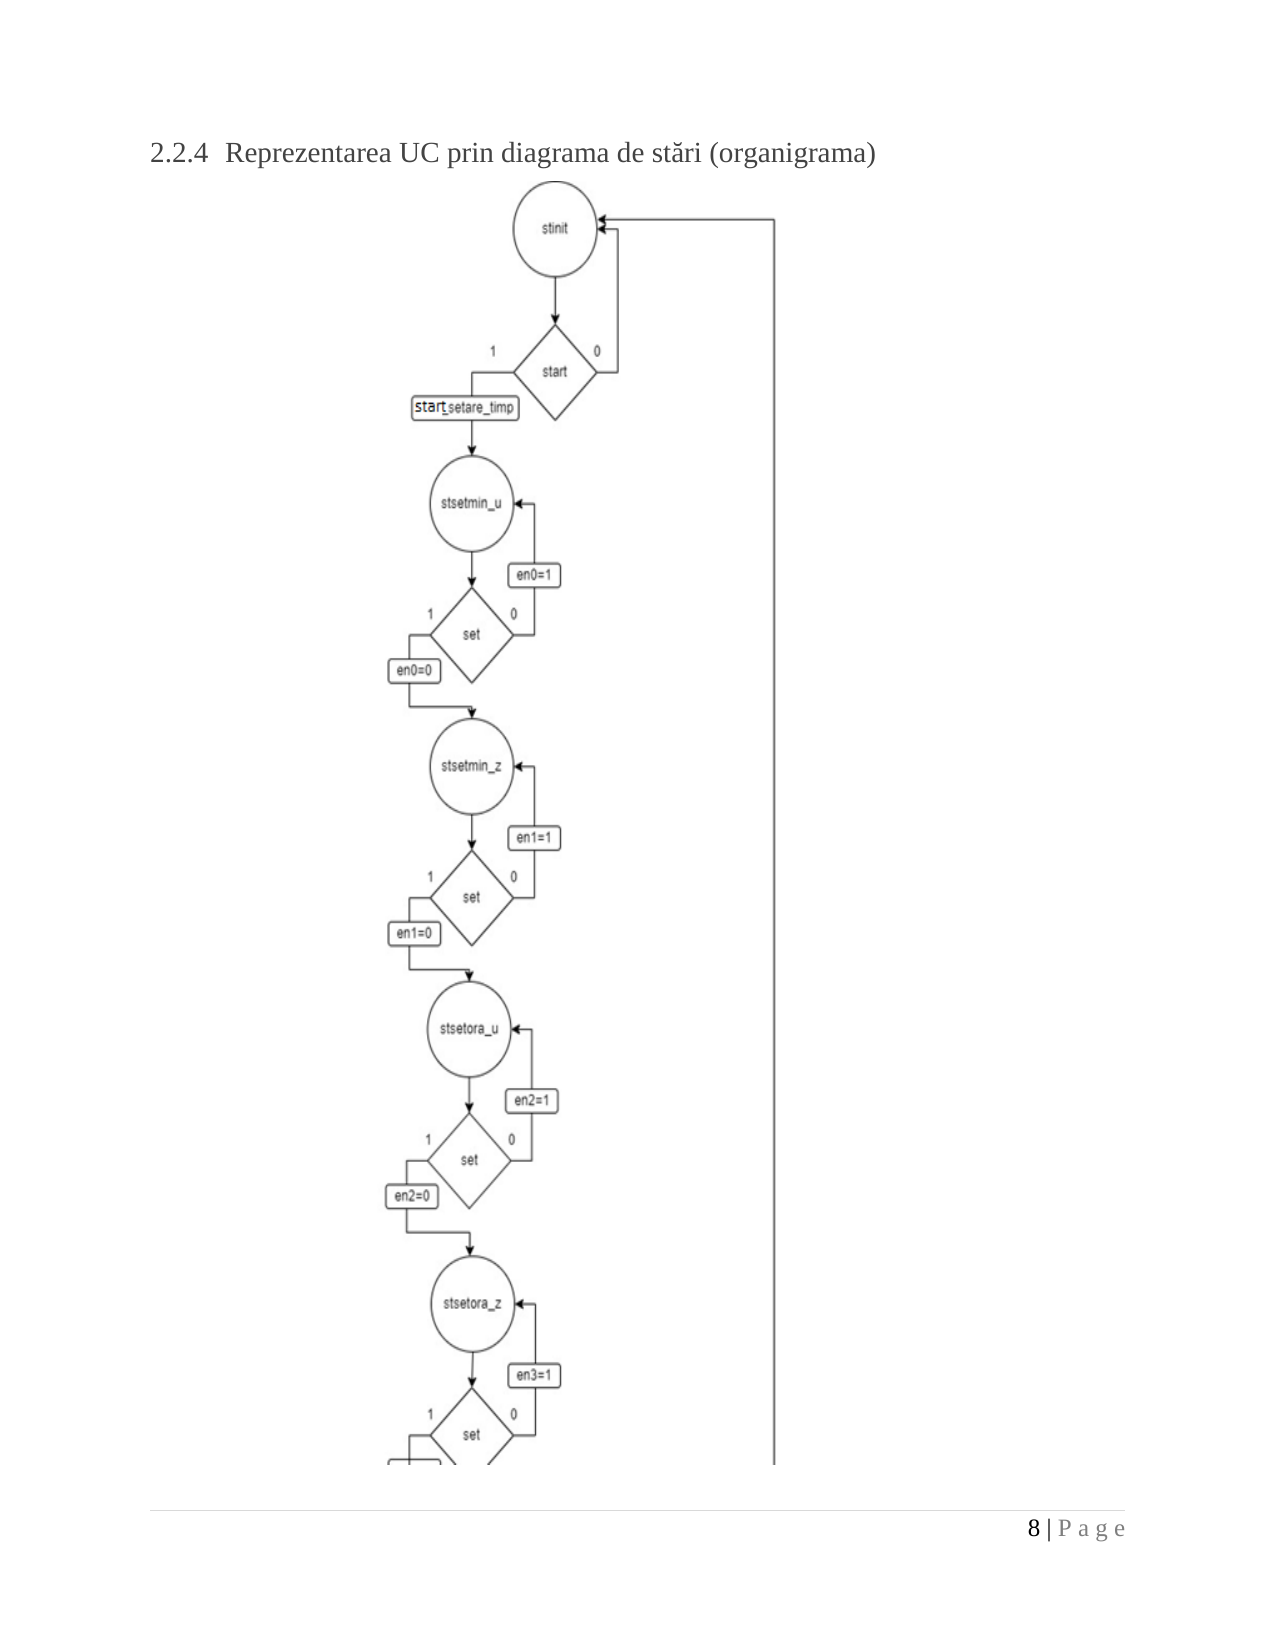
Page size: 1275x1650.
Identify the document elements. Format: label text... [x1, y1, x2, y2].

subtitle Reprezentarea UC prin diagrama de stări (organigrama) [150, 135, 1125, 168]
picture [361, 181, 1125, 1465]
